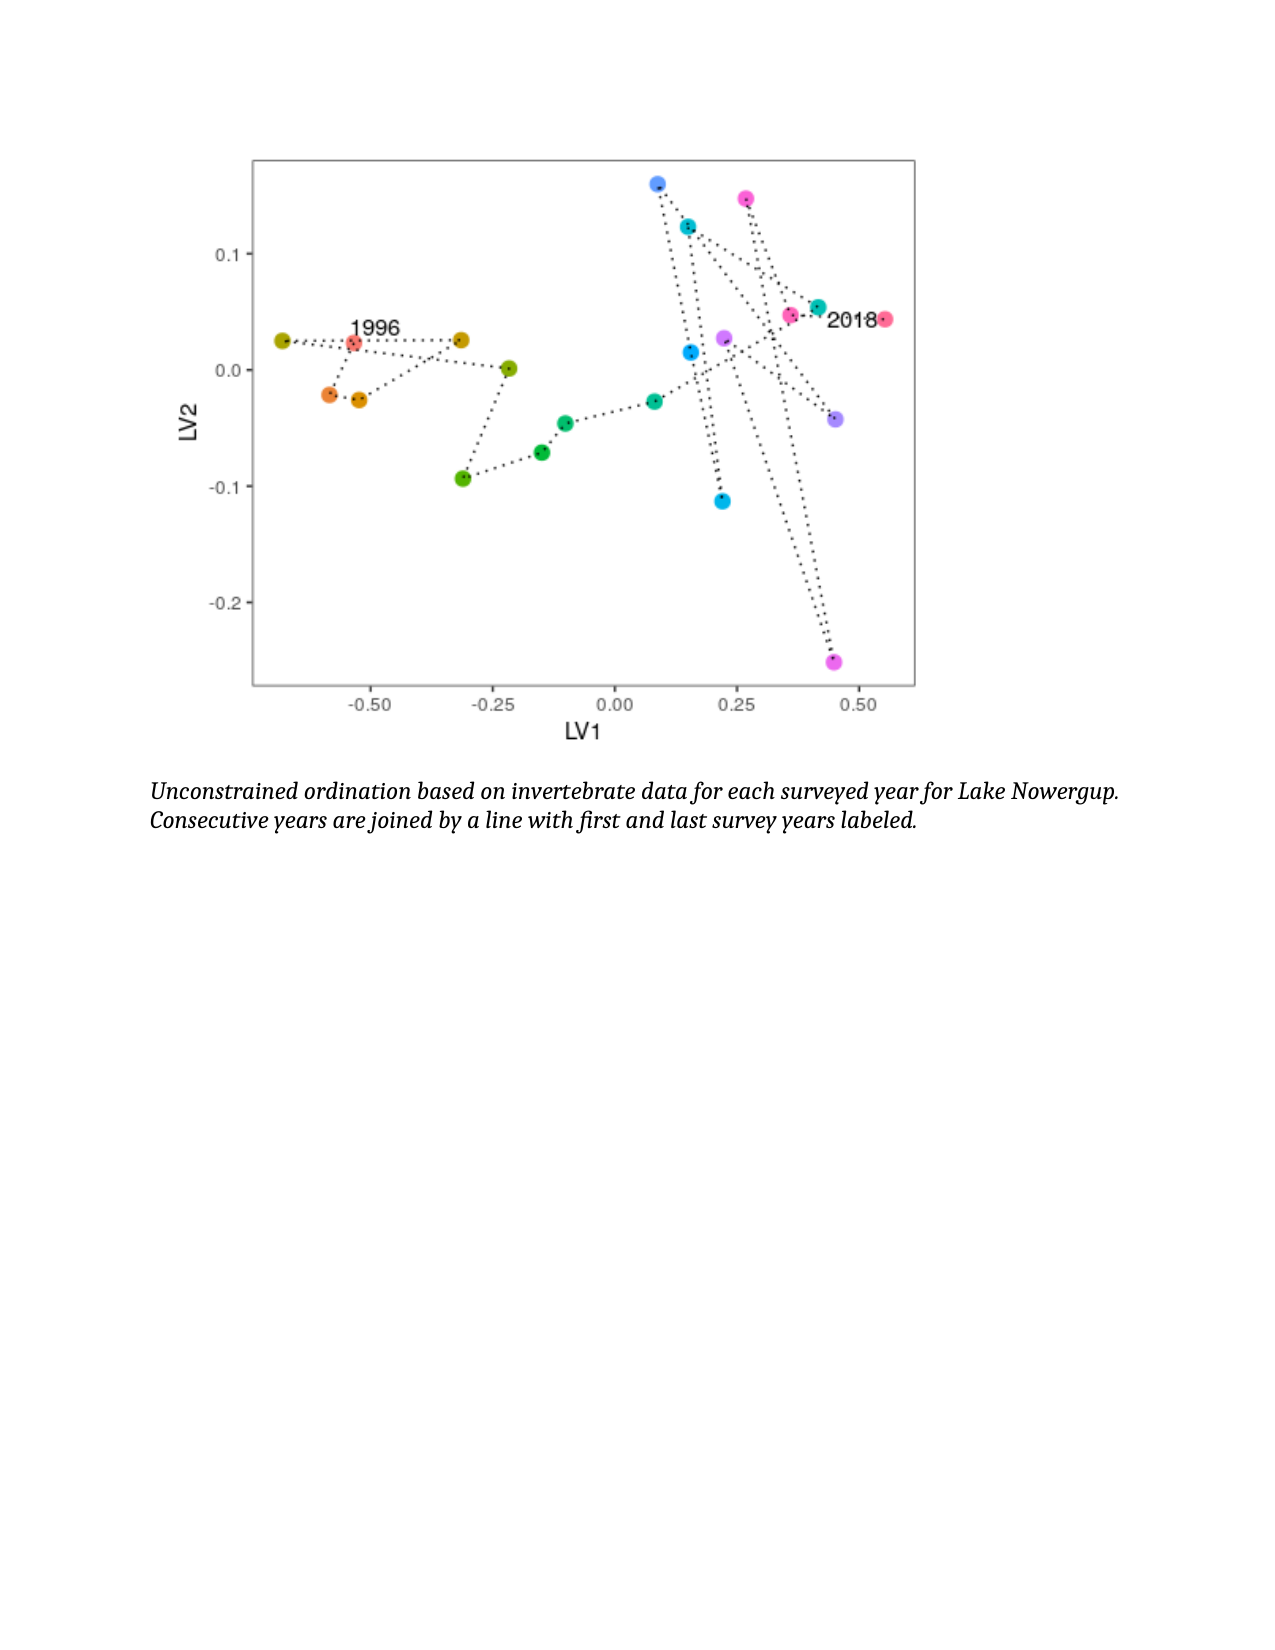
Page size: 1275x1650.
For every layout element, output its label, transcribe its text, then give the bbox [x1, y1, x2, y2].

text Unconstrained ordination based on invertebrate data for each surveyed year for Lake Nowergup. Consecutive years are joined by a line with first and last survey years labeled. [150, 777, 1125, 835]
picture [168, 150, 927, 757]
